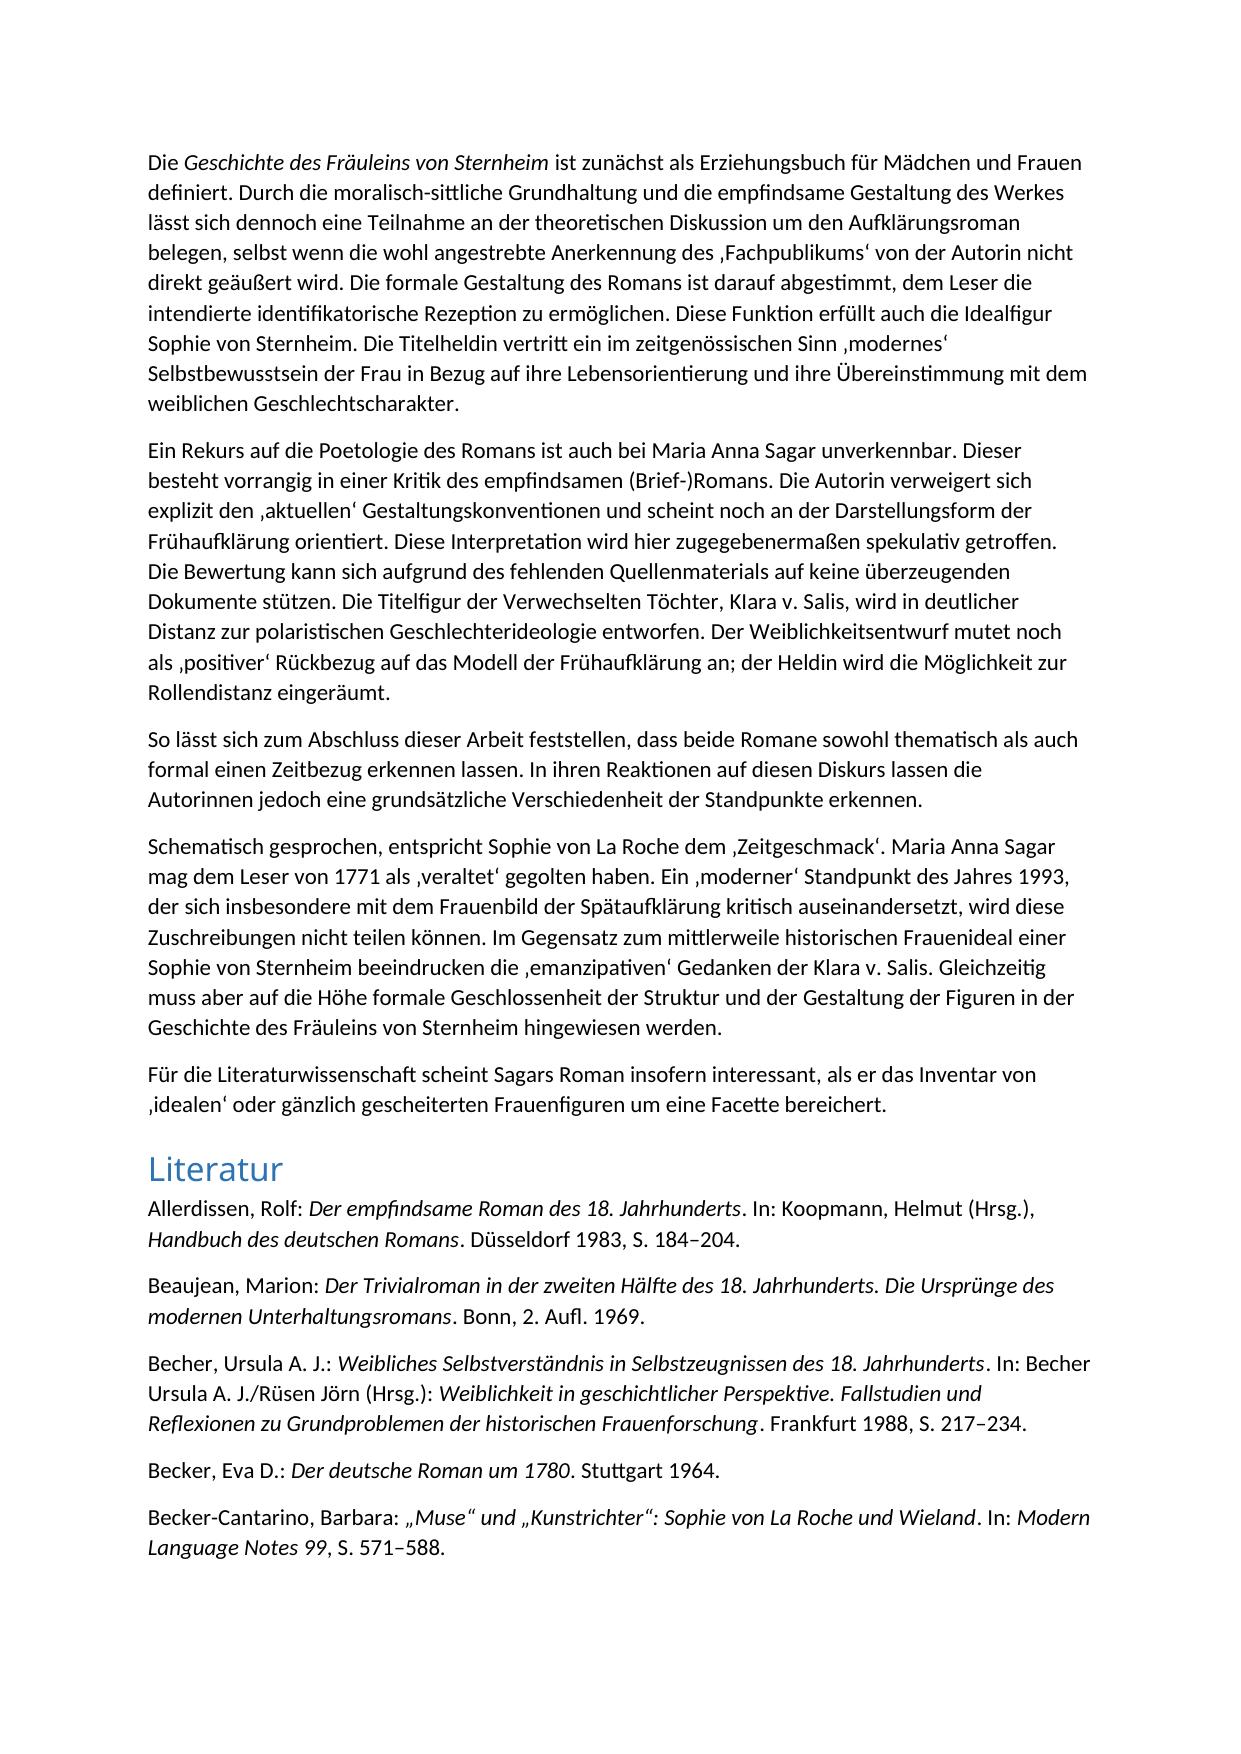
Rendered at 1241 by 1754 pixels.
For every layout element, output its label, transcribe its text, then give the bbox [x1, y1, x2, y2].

text Allerdissen, Rolf: Der empfindsame Roman des 18. Jahrhunderts. In: Koopmann, Helmut (Hrsg.), Handbuch des deutschen Romans. Düsseldorf 1983, S. 184–204. [148, 1194, 1093, 1253]
text Becker, Eva D.: Der deutsche Roman um 1780. Stuttgart 1964. [148, 1456, 1093, 1484]
text Für die Literaturwissenschaft scheint Sagars Roman insofern interessant, als er das Inventar von ‚idealen‘ oder gänzlich gescheiterten Frauenfiguren um eine Facette bereichert. [148, 1060, 1093, 1118]
text So lässt sich zum Abschluss dieser Arbeit feststellen, dass beide Romane sowohl thematisch als auch formal einen Zeitbezug erkennen lassen. In ihren Reaktionen auf diesen Diskurs lassen die Autorinnen jedoch eine grundsätzliche Verschiedenheit der Standpunkte erkennen. [148, 725, 1093, 813]
text Becker-Cantarino, Barbara: „Muse“ und „Kunstrichter“: Sophie von La Roche und Wieland. In: Modern Language Notes 99, S. 571–588. [148, 1503, 1093, 1561]
text Die Geschichte des Fräuleins von Sternheim ist zunächst als Erziehungsbuch für Mädchen und Frauen definiert. Durch die moralisch-sittliche Grundhaltung und die empfindsame Gestaltung des Werkes lässt sich dennoch eine Teilnahme an der theoretischen Diskussion um den Aufklärungsroman belegen, selbst wenn die wohl angestrebte Anerkennung des ‚Fachpublikums‘ von der Autorin nicht direkt geäußert wird. Die formale Gestaltung des Romans ist darauf abgestimmt, dem Leser die intendierte identifikatorische Rezeption zu ermöglichen. Diese Funktion erfüllt auch die Idealfigur Sophie von Sternheim. Die Titelheldin vertritt ein im zeitgenössischen Sinn ‚modernes‘ Selbstbewusstsein der Frau in Bezug auf ihre Lebensorientierung und ihre Übereinstimmung mit dem weiblichen Geschlechtscharakter. [148, 148, 1093, 417]
subtitle Literatur [148, 1146, 1093, 1191]
text Becher, Ursula A. J.: Weibliches Selbstverständnis in Selbstzeugnissen des 18. Jahrhunderts. In: Becher Ursula A. J./Rüsen Jörn (Hrsg.): Weiblichkeit in geschichtlicher Perspektive. Fallstudien und Reflexionen zu Grundproblemen der historischen Frauenforschung. Frankfurt 1988, S. 217–234. [148, 1349, 1093, 1437]
text Ein Rekurs auf die Poetologie des Romans ist auch bei Maria Anna Sagar unverkennbar. Dieser besteht vorrangig in einer Kritik des empfindsamen (Brief-)Romans. Die Autorin verweigert sich explizit den ‚aktuellen‘ Gestaltungskonventionen und scheint noch an der Darstellungsform der Frühaufklärung orientiert. Diese Interpretation wird hier zugegebenermaßen spekulativ getroffen. Die Bewertung kann sich aufgrund des fehlenden Quellenmaterials auf keine überzeugenden Dokumente stützen. Die Titelfigur der Verwechselten Töchter, KIara v. Salis, wird in deutlicher Distanz zur polaristischen Geschlechterideologie entworfen. Der Weiblichkeitsentwurf mutet noch als ‚positiver‘ Rückbezug auf das Modell der Frühaufklärung an; der Heldin wird die Möglichkeit zur Rollendistanz eingeräumt. [148, 436, 1093, 706]
text Beaujean, Marion: Der Trivialroman in der zweiten Hälfte des 18. Jahrhunderts. Die Ursprünge des modernen Unterhaltungsromans. Bonn, 2. Aufl. 1969. [148, 1272, 1093, 1330]
text Schematisch gesprochen, entspricht Sophie von La Roche dem ‚Zeitgeschmack‘. Maria Anna Sagar mag dem Leser von 1771 als ‚veraltet‘ gegolten haben. Ein ‚moderner‘ Standpunkt des Jahres 1993, der sich insbesondere mit dem Frauenbild der Spätaufklärung kritisch auseinandersetzt, wird diese Zuschreibungen nicht teilen können. Im Gegensatz zum mittlerweile historischen Frauenideal einer Sophie von Sternheim beeindrucken die ‚emanzipativen‘ Gedanken der Klara v. Salis. Gleichzeitig muss aber auf die Höhe formale Geschlossenheit der Struktur und der Gestaltung der Figuren in der Geschichte des Fräuleins von Sternheim hingewiesen werden. [148, 832, 1093, 1041]
